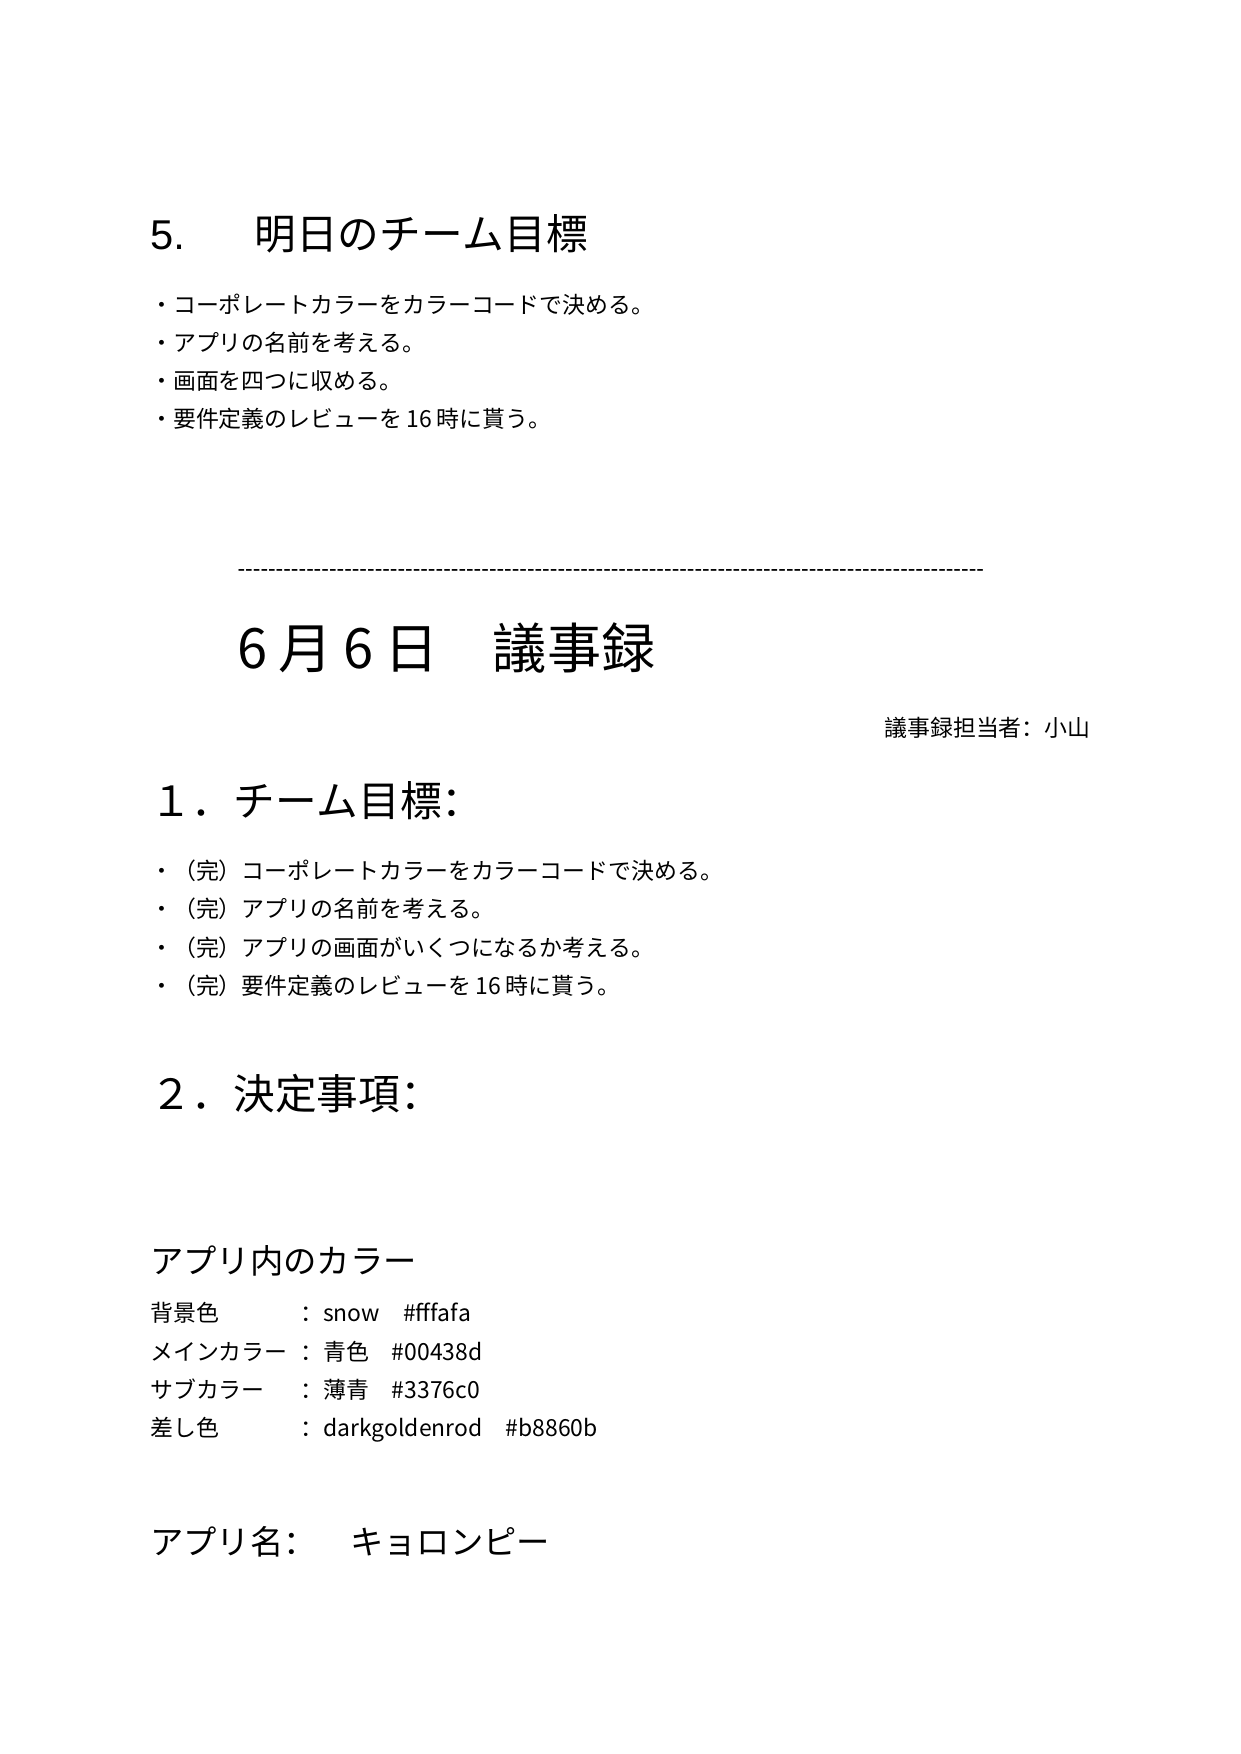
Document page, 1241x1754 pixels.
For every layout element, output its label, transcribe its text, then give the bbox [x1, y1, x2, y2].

text ・アプリの名前を考える。 [150, 325, 1090, 358]
text ・（完）コーポレートカラーをカラーコードで決める。 [150, 853, 1090, 886]
text -------------------------------------------------------------------------------------------------- [150, 555, 1090, 581]
text メインカラー ：青色 #00438d [150, 1333, 1090, 1367]
text ・（完）アプリの画面がいくつになるか考える。 [150, 929, 1090, 963]
subtitle 5. 明日のチーム目標 [150, 201, 1090, 262]
title 6月6日 議事録 [150, 606, 1090, 684]
subtitle １．チーム目標： [150, 768, 1090, 828]
subtitle アプリ名： キョロンピー [150, 1516, 1090, 1564]
text サブカラー ：薄青 #3376c0 [150, 1372, 1090, 1405]
text ・画面を四つに収める。 [150, 363, 1090, 396]
text 差し色 ：darkgoldenrod #b8860b [150, 1410, 1090, 1443]
text 議事録担当者：小山 [150, 709, 1090, 743]
text ・（完）アプリの名前を考える。 [150, 891, 1090, 924]
text ・要件定義のレビューを16時に貰う。 [150, 401, 1090, 434]
subtitle アプリ内のカラー [150, 1234, 1090, 1283]
text 背景色 ：snow #fffafa [150, 1295, 1090, 1328]
subtitle ２．決定事項： [150, 1061, 1090, 1121]
text ・コーポレートカラーをカラーコードで決める。 [150, 287, 1090, 320]
text ・（完）要件定義のレビューを16時に貰う。 [150, 967, 1090, 1001]
